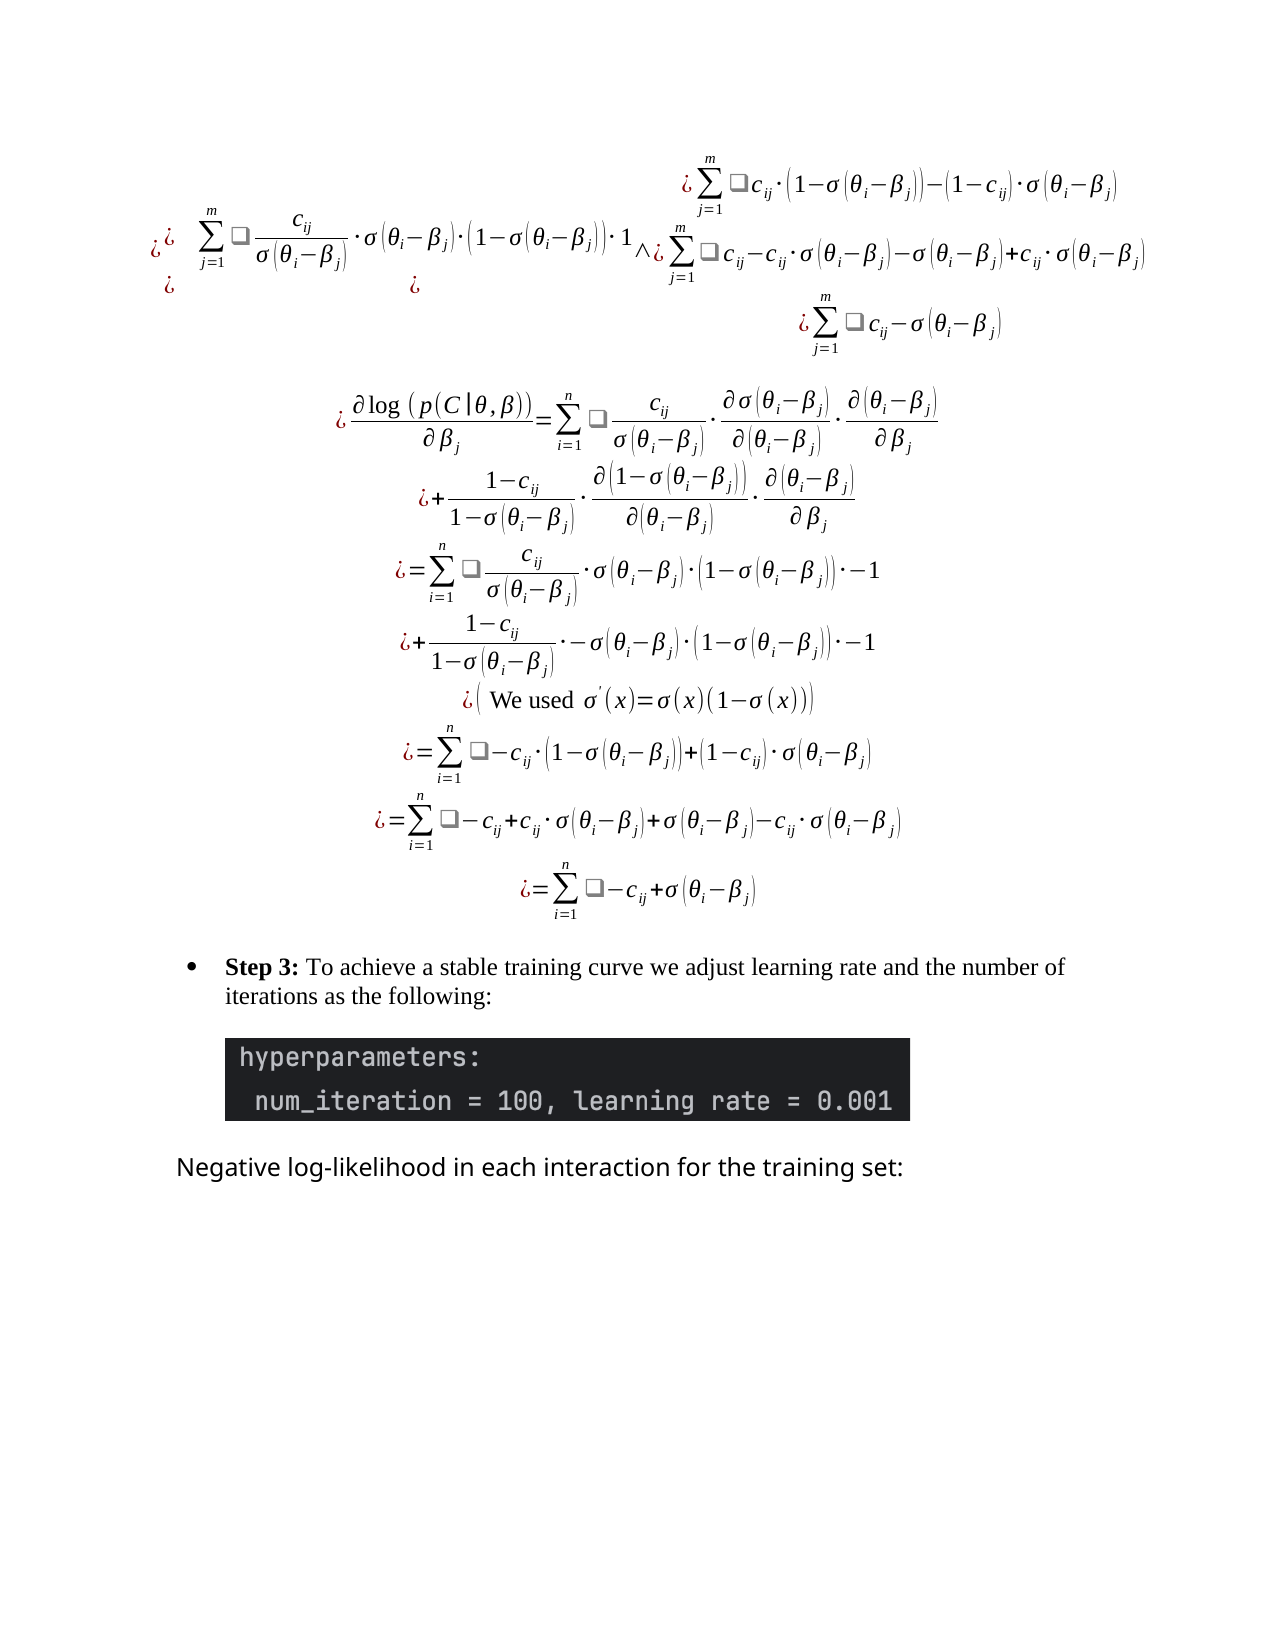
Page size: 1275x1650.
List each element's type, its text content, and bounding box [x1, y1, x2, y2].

text Negative log-likelihood in each interaction for the training set: [150, 1150, 1125, 1184]
list Step 3: To achieve a stable training curve we adjust learning rate and the number of iterations as the following: [187, 952, 1125, 1010]
picture [225, 1038, 911, 1121]
